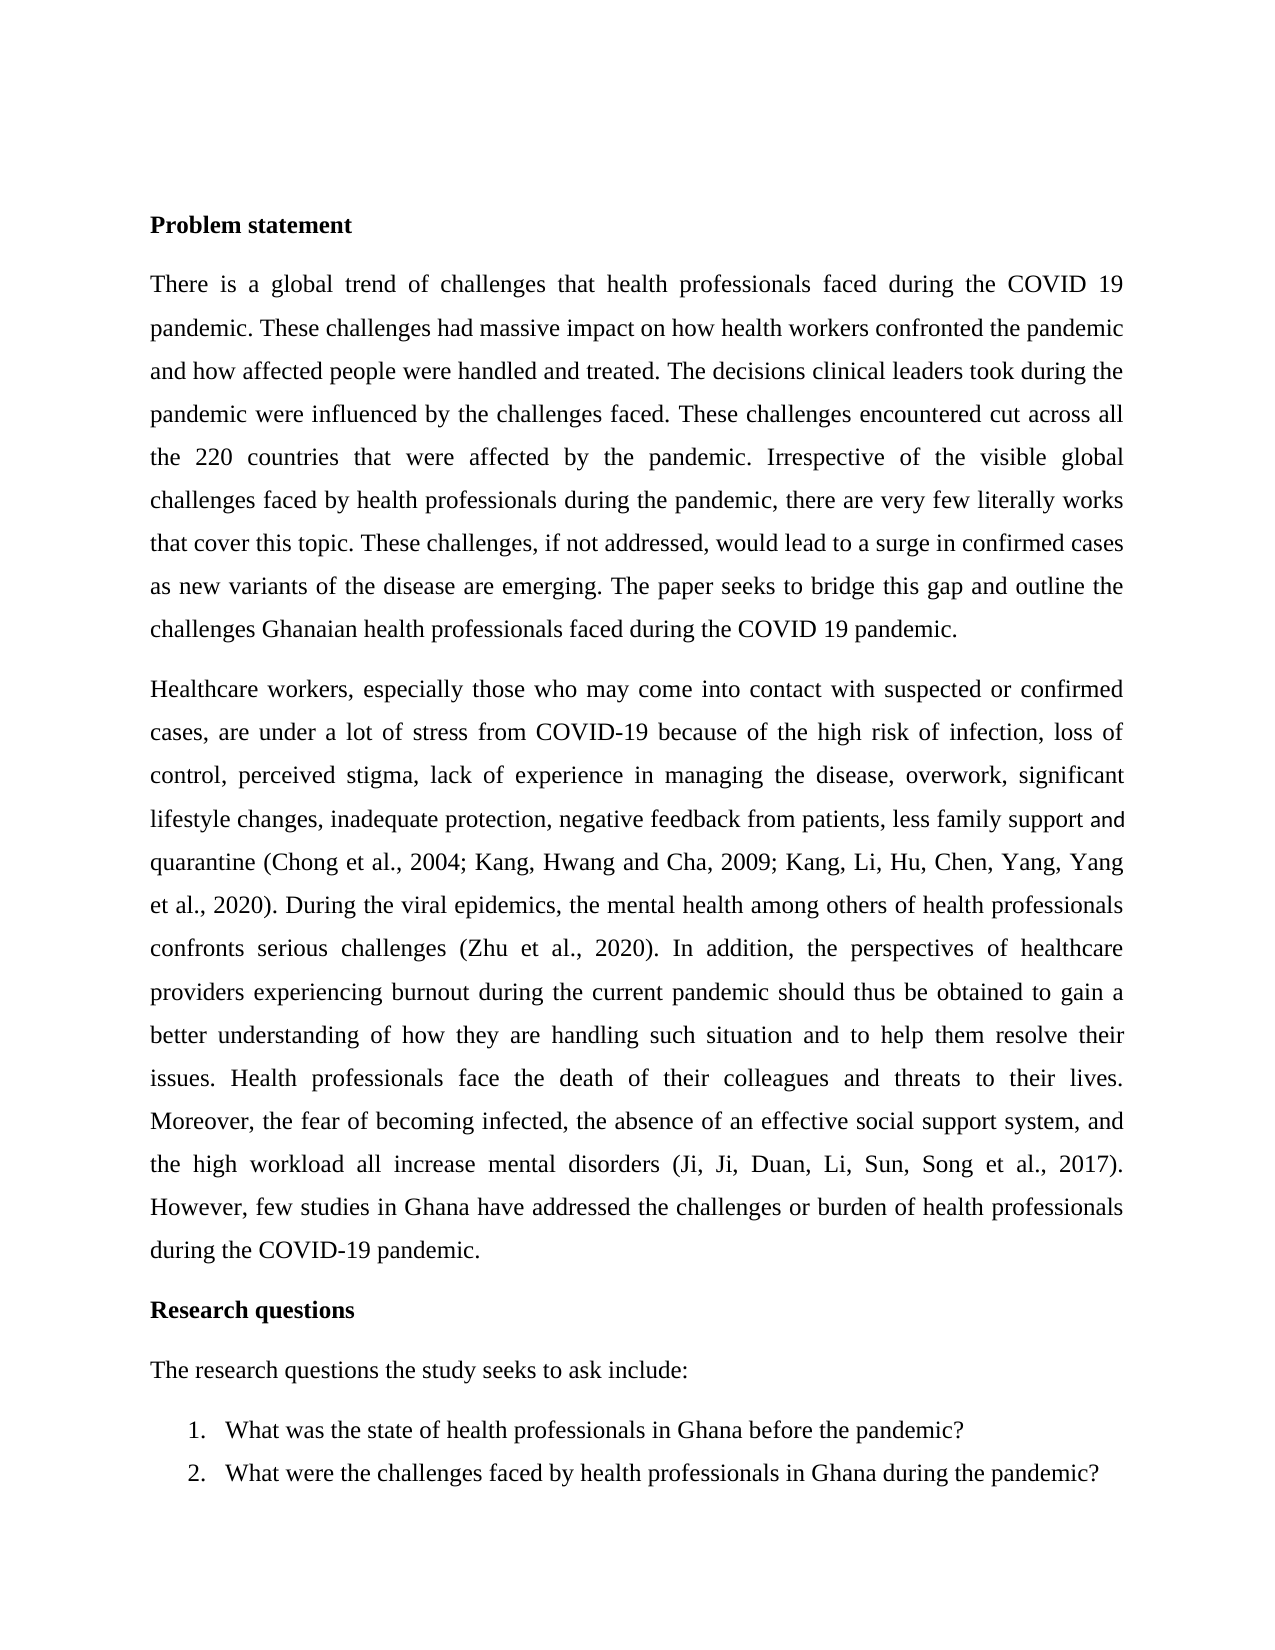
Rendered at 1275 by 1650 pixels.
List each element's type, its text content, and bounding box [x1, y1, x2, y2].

list What was the state of health professionals in Ghana before the pandemic? [187, 1415, 1125, 1443]
list What were the challenges faced by health professionals in Ghana during the pandemic? [187, 1458, 1125, 1487]
text Problem statement [150, 210, 1125, 238]
text The research questions the study seeks to ask include: [150, 1355, 1125, 1384]
text Healthcare workers, especially those who may come into contact with suspected or confirmed cases, are under a lot of stress from COVID-19 because of the high risk of infection, loss of control, perceived stigma, lack of experience in managing the disease, overwork, significant lifestyle changes, inadequate protection, negative feedback from patients, less family support and quarantine (Chong et al., 2004; Kang, Hwang and Cha, 2009; Kang, Li, Hu, Chen, Yang, Yang et al., 2020). During the viral epidemics, the mental health among others of health professionals confronts serious challenges (Zhu et al., 2020). In addition, the perspectives of healthcare providers experiencing burnout during the current pandemic should thus be obtained to gain a better understanding of how they are handling such situation and to help them resolve their issues. Health professionals face the death of their colleagues and threats to their lives. Moreover, the fear of becoming infected, the absence of an effective social support system, and the high workload all increase mental disorders (Ji, Ji, Duan, Li, Sun, Song et al., 2017). However, few studies in Ghana have addressed the challenges or burden of health professionals during the COVID-19 pandemic. [150, 674, 1125, 1264]
text Research questions [150, 1295, 1125, 1324]
text There is a global trend of challenges that health professionals faced during the COVID 19 pandemic. These challenges had massive impact on how health workers confronted the pandemic and how affected people were handled and treated. The decisions clinical leaders took during the pandemic were influenced by the challenges faced. These challenges encountered cut across all the 220 countries that were affected by the pandemic. Irrespective of the visible global challenges faced by health professionals during the pandemic, there are very few literally works that cover this topic. These challenges, if not addressed, would lead to a surge in confirmed cases as new variants of the disease are emerging. The paper seeks to bridge this gap and outline the challenges Ghanaian health professionals faced during the COVID 19 pandemic. [150, 269, 1125, 643]
